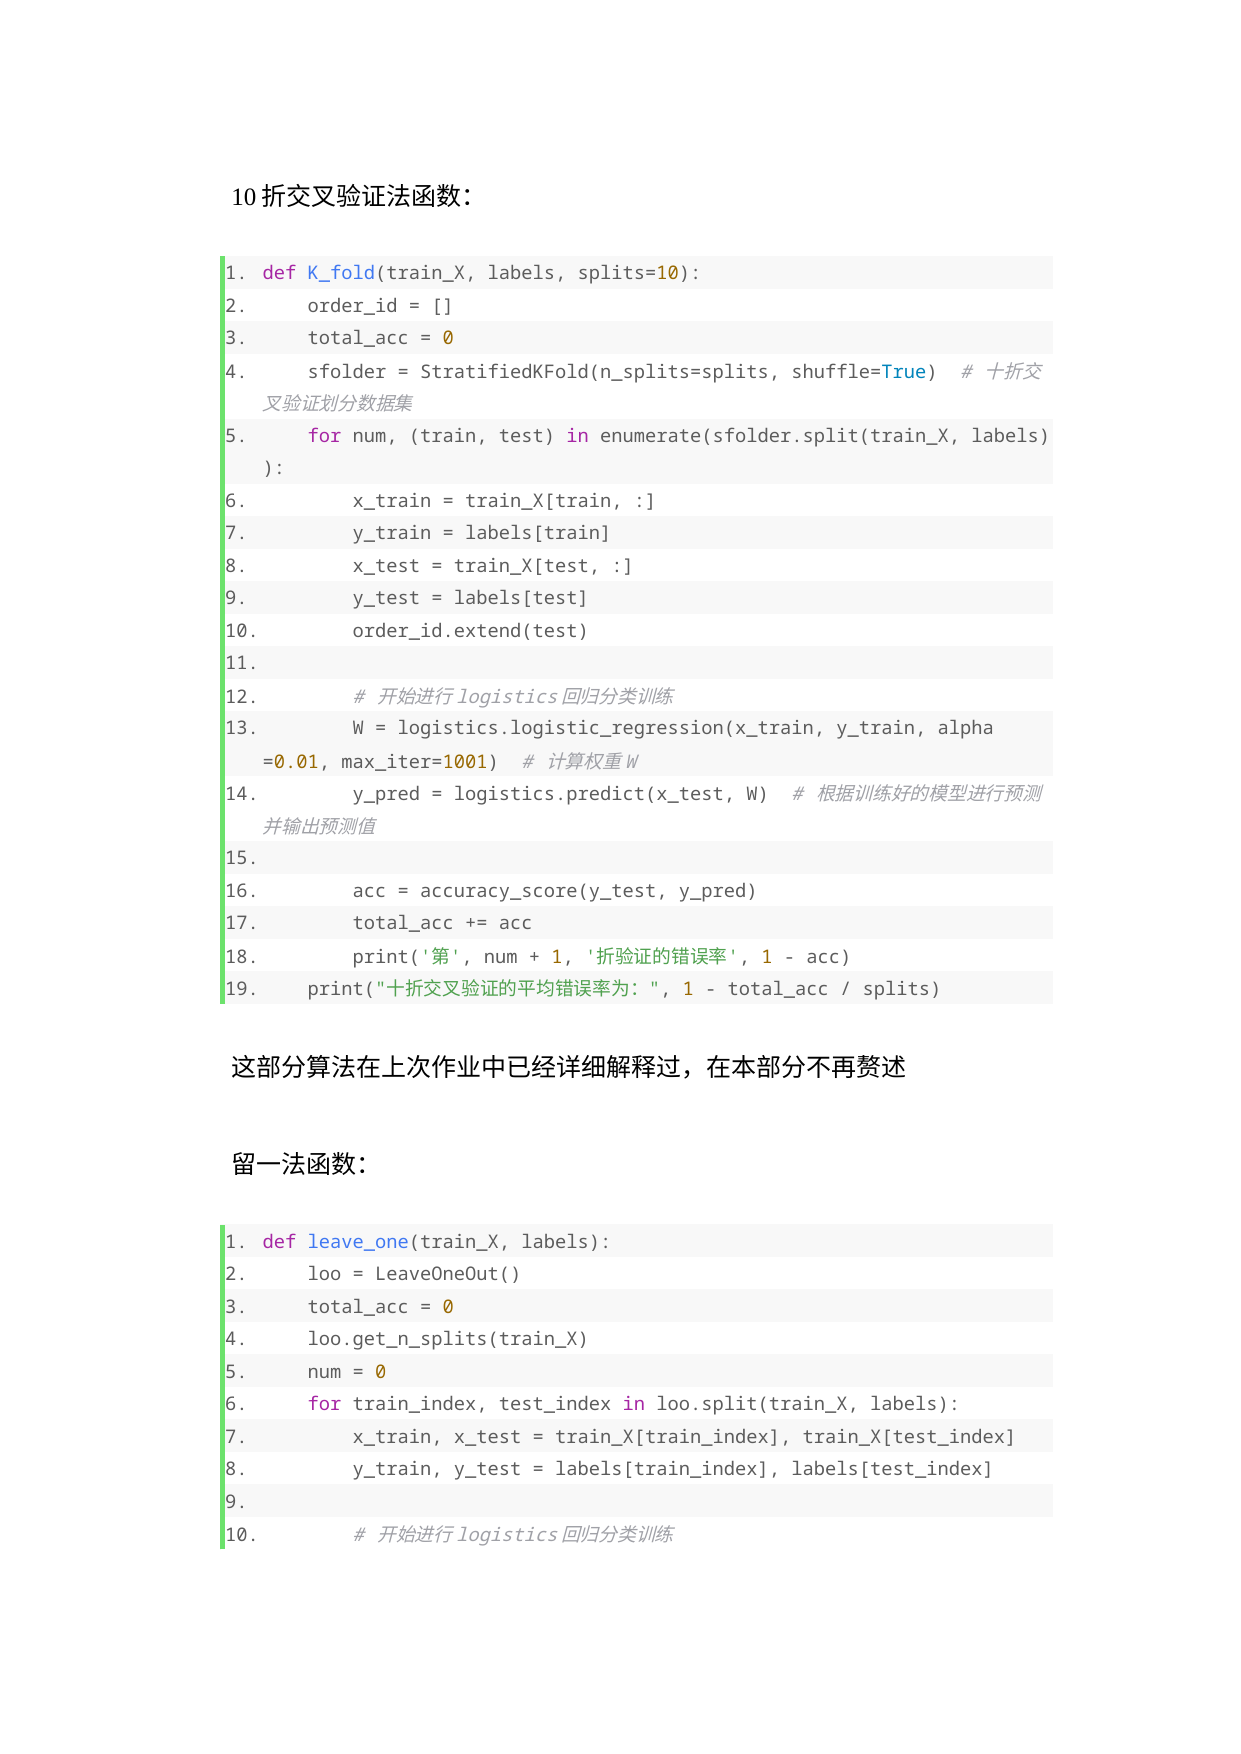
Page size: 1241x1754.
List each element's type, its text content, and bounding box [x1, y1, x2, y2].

list order_id = [] [225, 289, 1053, 321]
list total_acc += acc [225, 906, 1053, 939]
list x_test = train_X[test, :] [225, 549, 1053, 581]
text 10折交叉验证法函数： [187, 162, 1053, 227]
list order_id.extend(test) [225, 614, 1053, 646]
list def leave_one(train_X, labels): [220, 1224, 1053, 1257]
text 留一法函数： [187, 1130, 1053, 1195]
list sfolder = StratifiedKFold(n_splits=splits, shuffle=True) # 十折交叉验证划分数据集 [225, 354, 1053, 419]
text 这部分算法在上次作业中已经详细解释过，在本部分不再赘述 [187, 1033, 1053, 1098]
list total_acc = 0 [225, 321, 1053, 354]
list num = 0 [225, 1354, 1053, 1387]
list loo = LeaveOneOut() [225, 1257, 1053, 1289]
list W = logistics.logistic_regression(x_train, y_train, alpha=0.01, max_iter=1001) # 计算权重W [225, 711, 1053, 776]
list x_train = train_X[train, :] [225, 484, 1053, 516]
list acc = accuracy_score(y_test, y_pred) [225, 874, 1053, 906]
list y_test = labels[test] [225, 581, 1053, 614]
list y_train, y_test = labels[train_index], labels[test_index] [225, 1452, 1053, 1484]
list for train_index, test_index in loo.split(train_X, labels): [225, 1387, 1053, 1419]
list loo.get_n_splits(train_X) [225, 1322, 1053, 1354]
list total_acc = 0 [225, 1289, 1053, 1322]
list for num, (train, test) in enumerate(sfolder.split(train_X, labels)): [225, 419, 1053, 484]
list y_train = labels[train] [225, 516, 1053, 549]
list x_train, x_test = train_X[train_index], train_X[test_index] [225, 1419, 1053, 1452]
list print('第', num + 1, '折验证的错误率', 1 - acc) [225, 939, 1053, 971]
list print("十折交叉验证的平均错误率为：", 1 - total_acc / splits) [225, 971, 1053, 1004]
list y_pred = logistics.predict(x_test, W) # 根据训练好的模型进行预测并输出预测值 [225, 776, 1053, 841]
list # 开始进行logistics回归分类训练 [225, 1517, 1053, 1549]
list def K_fold(train_X, labels, splits=10): [225, 256, 1053, 289]
list # 开始进行logistics回归分类训练 [225, 679, 1053, 711]
